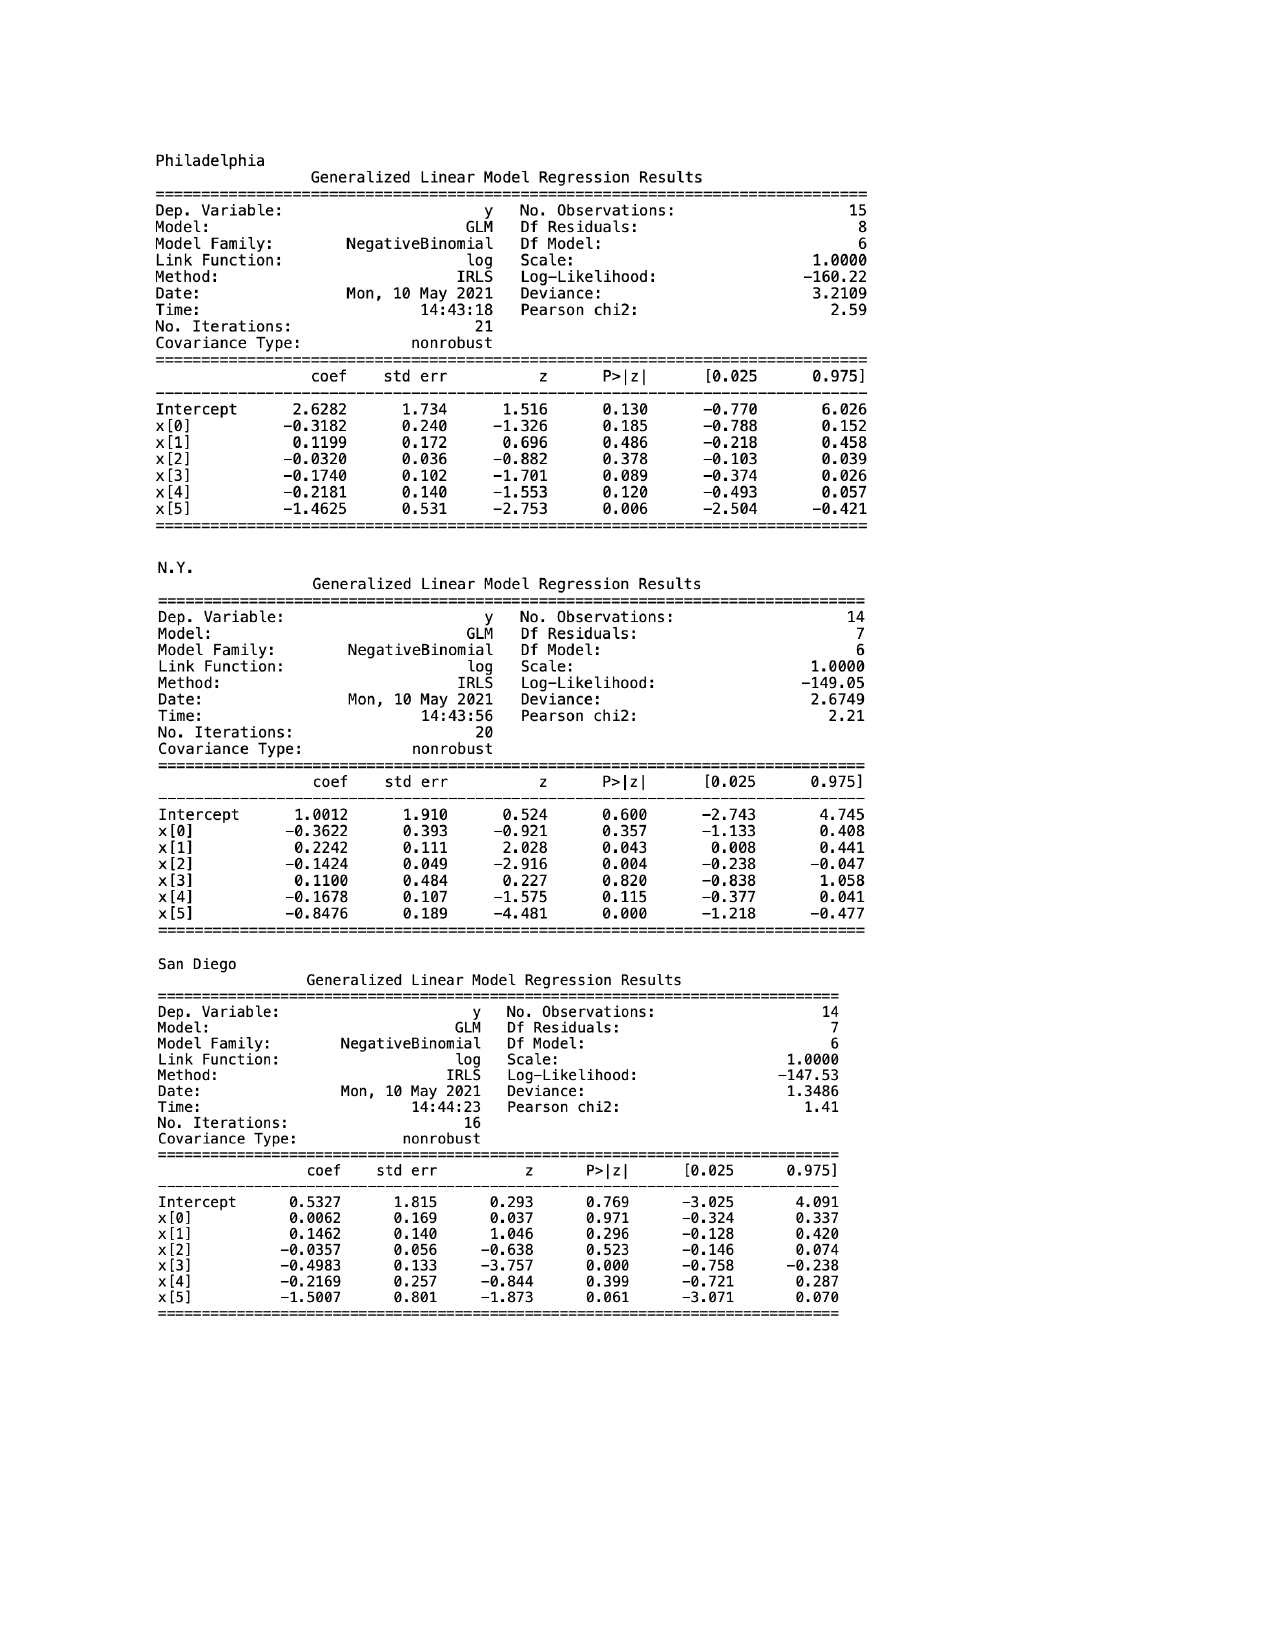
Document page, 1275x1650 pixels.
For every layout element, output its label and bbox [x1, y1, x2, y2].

picture [150, 955, 866, 1333]
picture [150, 556, 890, 943]
picture [150, 150, 887, 544]
